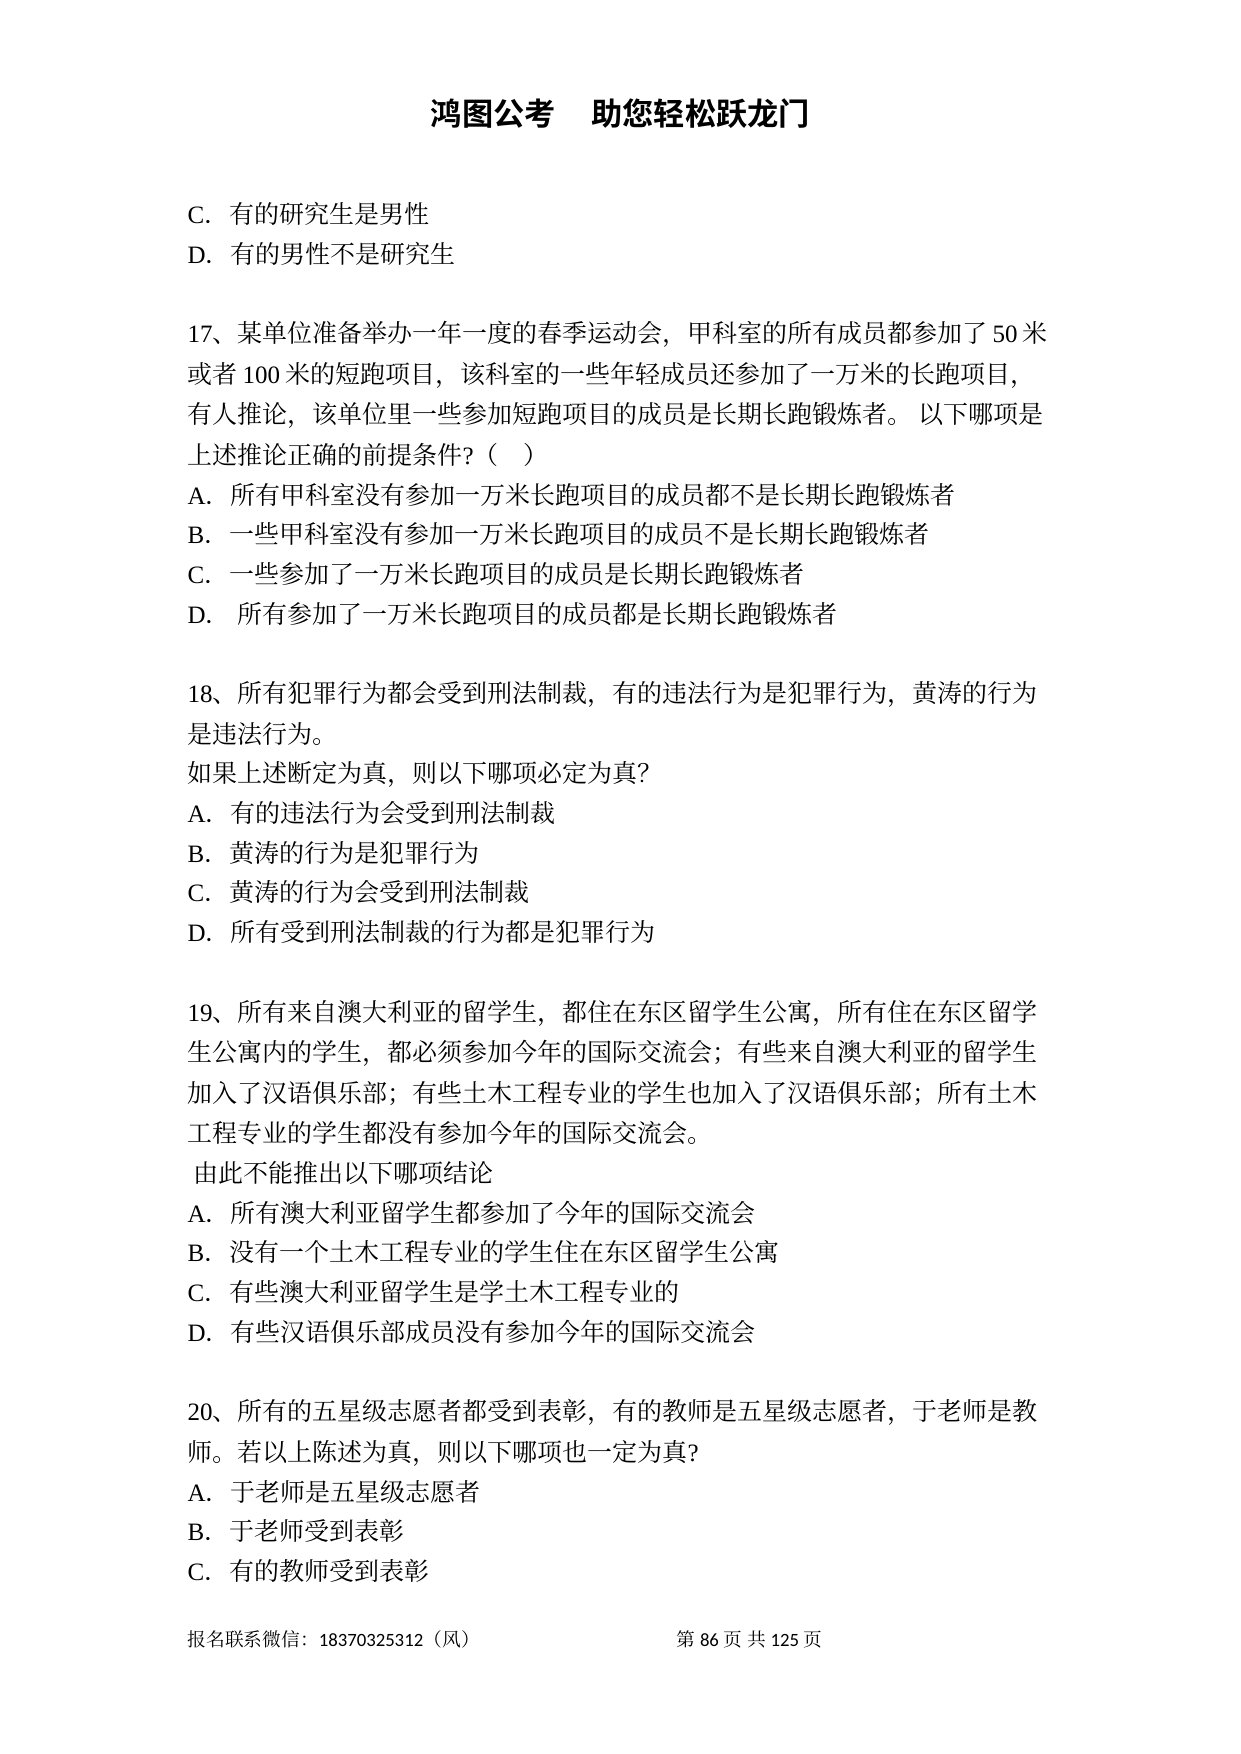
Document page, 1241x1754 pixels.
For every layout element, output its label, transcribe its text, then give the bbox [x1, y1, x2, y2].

text C．有的教师受到表彰 [187, 1555, 1053, 1588]
text C．有的研究生是男性 [187, 198, 1053, 231]
text A．所有澳大利亚留学生都参加了今年的国际交流会 [187, 1197, 1053, 1229]
text 18、所有犯罪行为都会受到刑法制裁，有的违法行为是犯罪行为，黄涛的行为是违法行为。 [187, 677, 1053, 750]
text C．有些澳大利亚留学生是学土木工程专业的 [187, 1276, 1053, 1309]
text 由此不能推出以下哪项结论 [187, 1157, 1053, 1190]
text B．黄涛的行为是犯罪行为 [187, 837, 1053, 869]
text A．于老师是五星级志愿者 [187, 1476, 1053, 1508]
text D．有些汉语俱乐部成员没有参加今年的国际交流会 [187, 1316, 1053, 1348]
text A．所有甲科室没有参加一万米长跑项目的成员都不是长期长跑锻炼者 [187, 479, 1053, 511]
text D． 所有参加了一万米长跑项目的成员都是长期长跑锻炼者 [187, 598, 1053, 630]
text B．一些甲科室没有参加一万米长跑项目的成员不是长期长跑锻炼者 [187, 518, 1053, 551]
text C．一些参加了一万米长跑项目的成员是长期长跑锻炼者 [187, 558, 1053, 591]
text A．有的违法行为会受到刑法制裁 [187, 797, 1053, 830]
text 20、所有的五星级志愿者都受到表彰，有的教师是五星级志愿者，于老师是教师。若以上陈述为真，则以下哪项也一定为真? [187, 1395, 1053, 1468]
text B．没有一个土木工程专业的学生住在东区留学生公寓 [187, 1237, 1053, 1269]
text D．有的男性不是研究生 [187, 238, 1053, 270]
text B．于老师受到表彰 [187, 1515, 1053, 1548]
text 如果上述断定为真，则以下哪项必定为真？ [187, 758, 1053, 790]
text C．黄涛的行为会受到刑法制裁 [187, 877, 1053, 909]
text 17、某单位准备举办一年一度的春季运动会，甲科室的所有成员都参加了50米或者100米的短跑项目，该科室的一些年轻成员还参加了一万米的长跑项目，有人推论，该单位里一些参加短跑项目的成员是长期长跑锻炼者。 以下哪项是上述推论正确的前提条件?（ ） [187, 317, 1053, 472]
text D．所有受到刑法制裁的行为都是犯罪行为 [187, 916, 1053, 949]
text 19、所有来自澳大利亚的留学生，都住在东区留学生公寓，所有住在东区留学生公寓内的学生，都必须参加今年的国际交流会；有些来自澳大利亚的留学生加入了汉语俱乐部；有些土木工程专业的学生也加入了汉语俱乐部；所有土木工程专业的学生都没有参加今年的国际交流会。 [187, 996, 1053, 1150]
